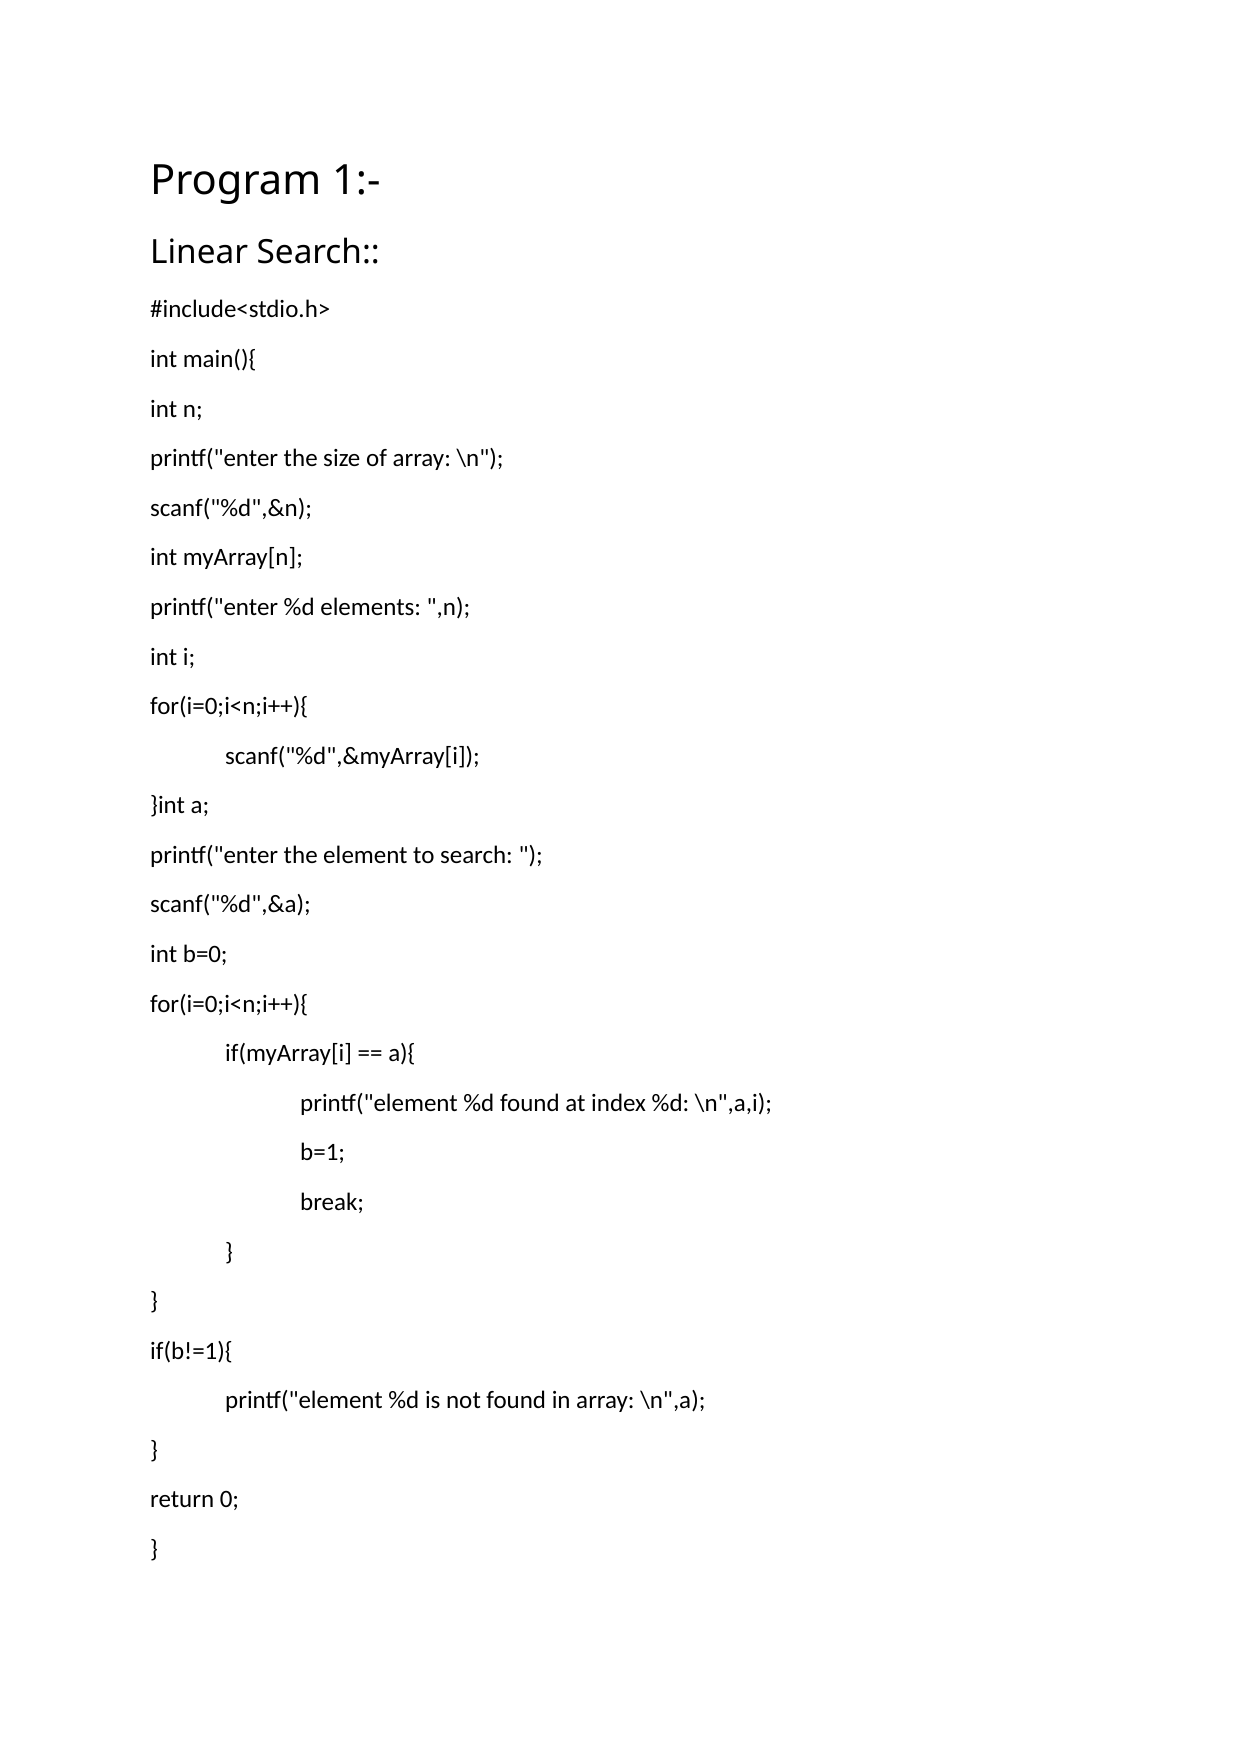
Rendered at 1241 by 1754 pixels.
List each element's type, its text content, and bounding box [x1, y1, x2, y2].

text break; [150, 1186, 1090, 1217]
text return 0; [150, 1483, 1090, 1514]
text int myArray[n]; [150, 541, 1090, 572]
text } [150, 1285, 1090, 1316]
text if(myArray[i] == a){ [150, 1037, 1090, 1068]
text printf("element %d is not found in array: \n",a); [150, 1384, 1090, 1415]
text for(i=0;i<n;i++){ [150, 988, 1090, 1018]
text printf("enter the element to search: "); [150, 839, 1090, 869]
text } [150, 1236, 1090, 1266]
text if(b!=1){ [150, 1335, 1090, 1365]
text int main(){ [150, 343, 1090, 374]
text Program 1:- [150, 150, 1090, 207]
text }int a; [150, 789, 1090, 820]
text #include<stdio.h> [150, 293, 1090, 324]
text b=1; [150, 1136, 1090, 1167]
text printf("enter the size of array: \n"); [150, 442, 1090, 473]
text printf("enter %d elements: ",n); [150, 591, 1090, 622]
text for(i=0;i<n;i++){ [150, 690, 1090, 721]
text scanf("%d",&myArray[i]); [150, 740, 1090, 770]
text int b=0; [150, 938, 1090, 969]
text Linear Search:: [150, 228, 1090, 273]
text } [150, 1434, 1090, 1464]
text scanf("%d",&n); [150, 492, 1090, 522]
text printf("element %d found at index %d: \n",a,i); [150, 1087, 1090, 1117]
text } [150, 1533, 1090, 1564]
text int i; [150, 641, 1090, 671]
text scanf("%d",&a); [150, 888, 1090, 919]
text int n; [150, 393, 1090, 423]
